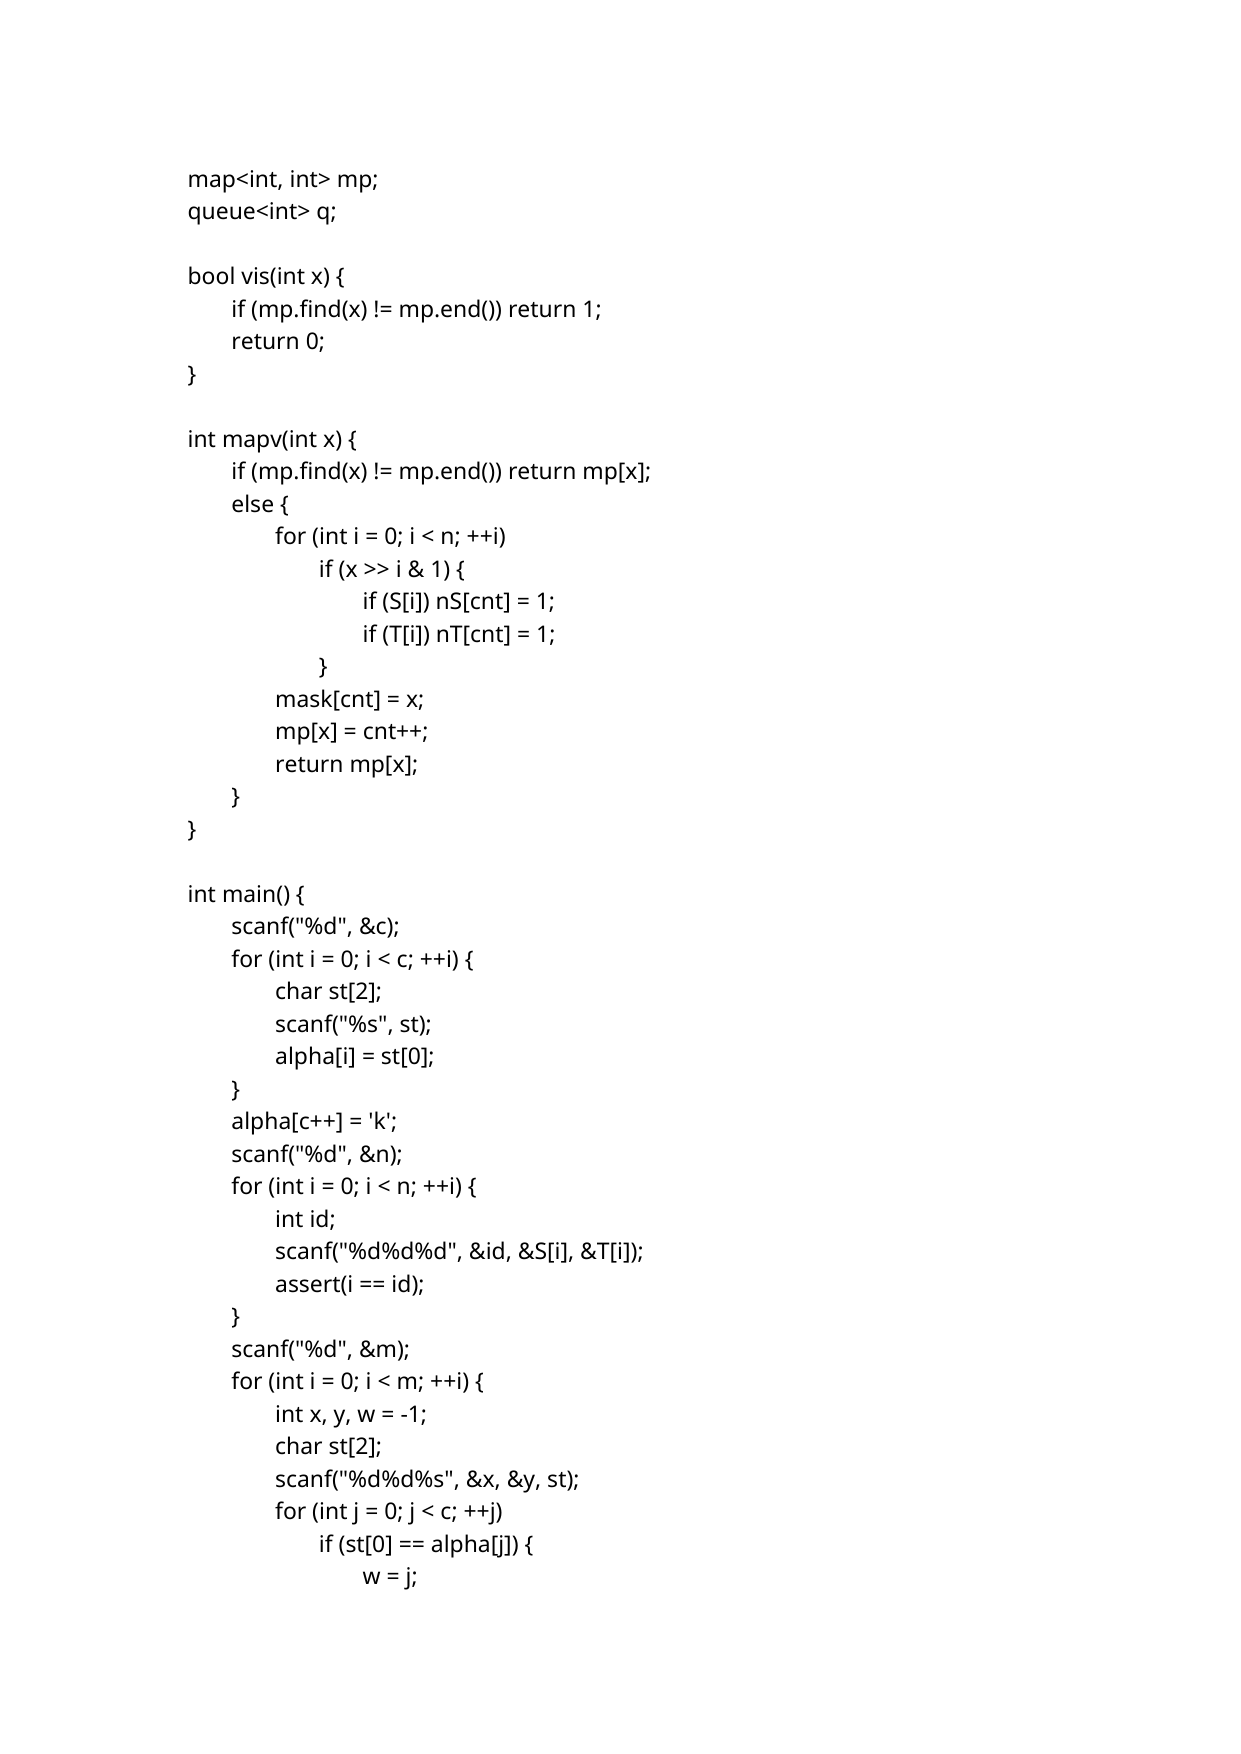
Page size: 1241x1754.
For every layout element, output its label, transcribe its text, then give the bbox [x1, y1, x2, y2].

text assert(i == id); [187, 1267, 1053, 1299]
text return 0; [187, 324, 1053, 357]
text if (T[i]) nT[cnt] = 1; [187, 617, 1053, 649]
text if (st[0] == alpha[j]) { [187, 1527, 1053, 1559]
text mp[x] = cnt++; [187, 714, 1053, 747]
text scanf("%d%d%s", &x, &y, st); [187, 1462, 1053, 1494]
text bool vis(int x) { [187, 259, 1053, 292]
text else { [187, 487, 1053, 519]
text } [187, 812, 1053, 844]
text for (int i = 0; i < c; ++i) { [187, 942, 1053, 974]
text for (int i = 0; i < m; ++i) { [187, 1364, 1053, 1397]
text map<int, int> mp; [187, 162, 1053, 194]
text char st[2]; [187, 974, 1053, 1007]
text int id; [187, 1202, 1053, 1234]
text } [187, 649, 1053, 682]
text mask[cnt] = x; [187, 682, 1053, 714]
text } [187, 779, 1053, 812]
text scanf("%s", st); [187, 1007, 1053, 1039]
text scanf("%d", &c); [187, 909, 1053, 942]
text if (x >> i & 1) { [187, 552, 1053, 584]
text for (int i = 0; i < n; ++i) [187, 519, 1053, 552]
text } [187, 357, 1053, 389]
text alpha[c++] = 'k'; [187, 1104, 1053, 1137]
text int mapv(int x) { [187, 422, 1053, 454]
text for (int j = 0; j < c; ++j) [187, 1494, 1053, 1527]
text char st[2]; [187, 1429, 1053, 1462]
text int main() { [187, 877, 1053, 909]
text scanf("%d", &m); [187, 1332, 1053, 1364]
text for (int i = 0; i < n; ++i) { [187, 1169, 1053, 1202]
text if (mp.find(x) != mp.end()) return mp[x]; [187, 454, 1053, 487]
text scanf("%d%d%d", &id, &S[i], &T[i]); [187, 1234, 1053, 1267]
text if (mp.find(x) != mp.end()) return 1; [187, 292, 1053, 324]
text int x, y, w = -1; [187, 1397, 1053, 1429]
text scanf("%d", &n); [187, 1137, 1053, 1169]
text } [187, 1299, 1053, 1332]
text } [187, 1072, 1053, 1104]
text queue<int> q; [187, 194, 1053, 227]
text alpha[i] = st[0]; [187, 1039, 1053, 1072]
text if (S[i]) nS[cnt] = 1; [187, 584, 1053, 617]
text w = j; [187, 1559, 1053, 1592]
text return mp[x]; [187, 747, 1053, 779]
